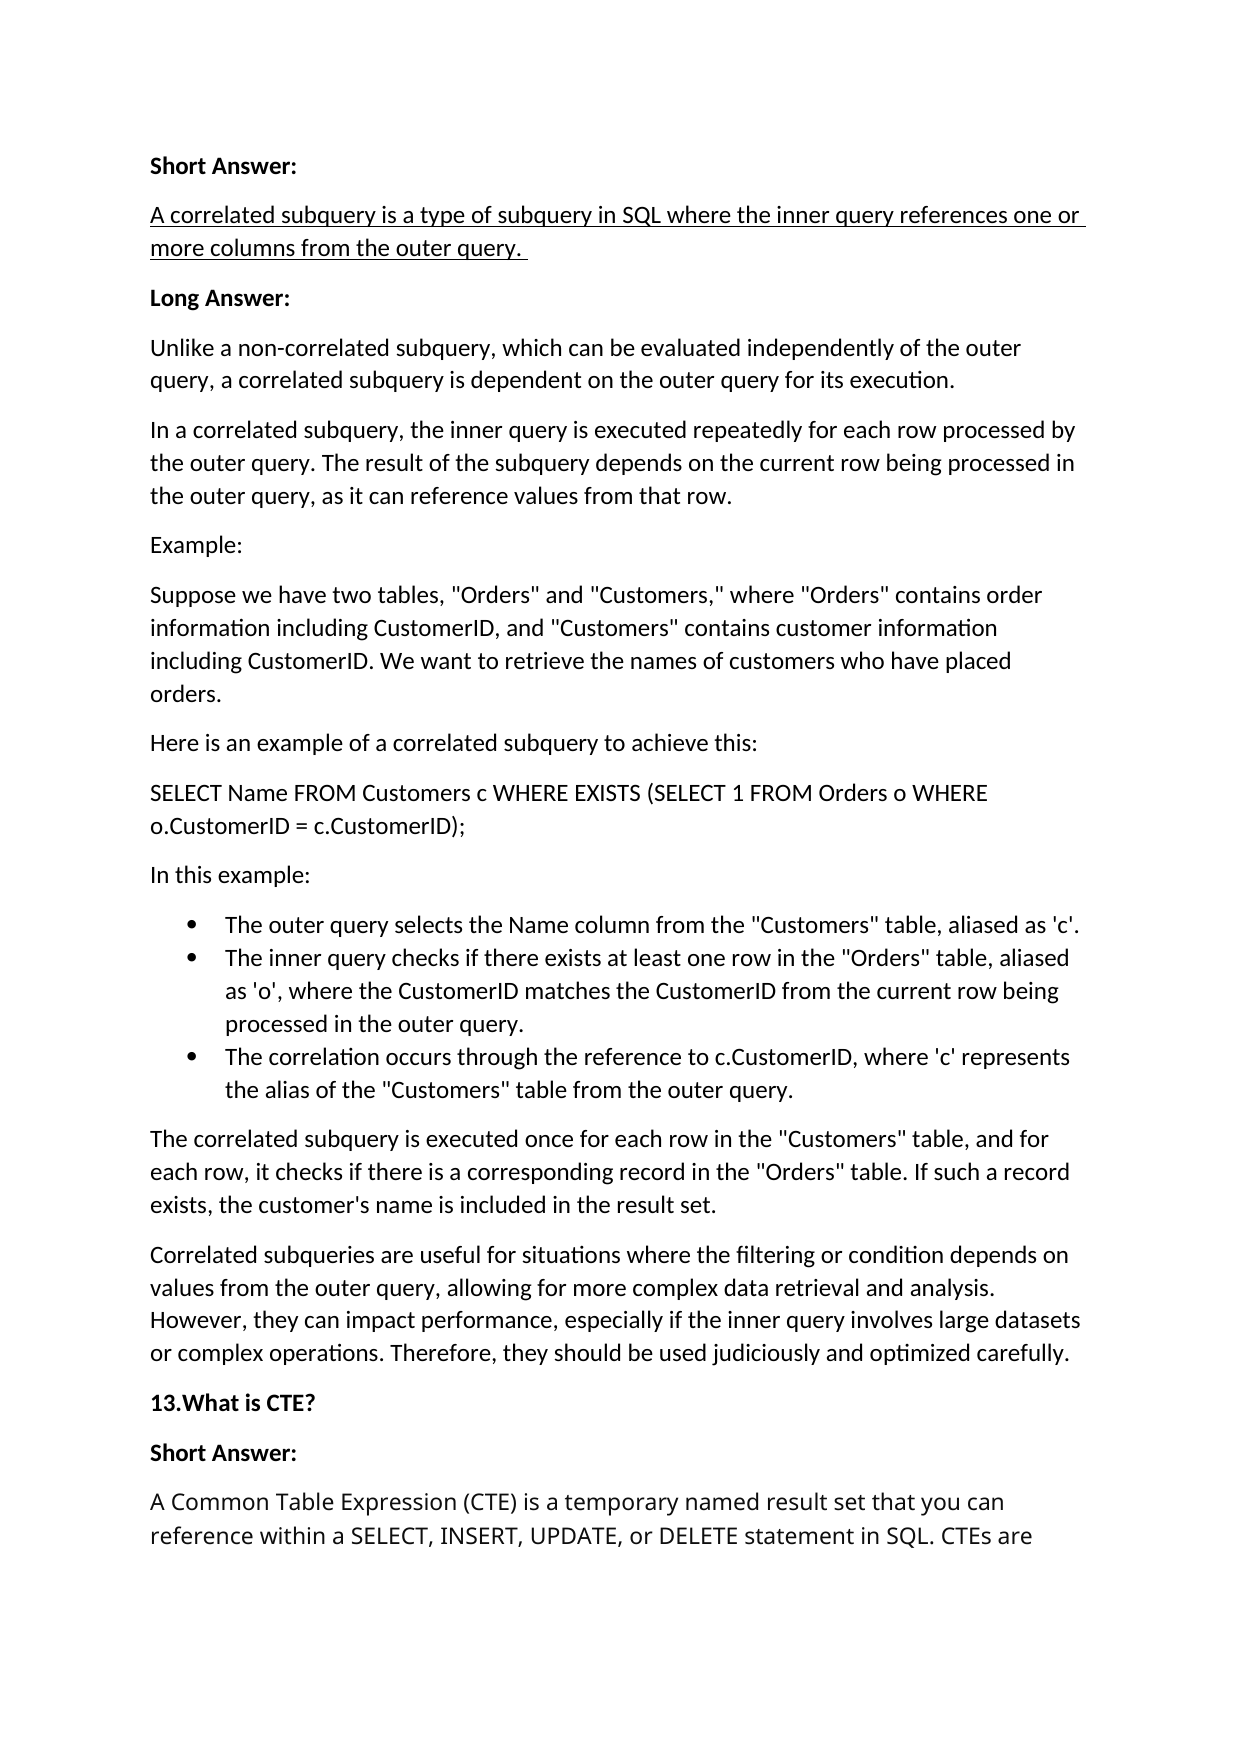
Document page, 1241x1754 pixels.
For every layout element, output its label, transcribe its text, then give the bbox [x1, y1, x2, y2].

text The correlated subquery is executed once for each row in the "Customers" table, and for each row, it checks if there is a corresponding record in the "Orders" table. If such a record exists, the customer's name is included in the result set. [150, 1123, 1090, 1220]
list The inner query checks if there exists at least one row in the "Orders" table, aliased as 'o', where the CustomerID matches the CustomerID from the current row being processed in the outer query. [187, 942, 1090, 1038]
text Short Answer: [150, 1437, 1090, 1467]
text In this example: [150, 859, 1090, 890]
list The correlation occurs through the reference to c.CustomerID, where 'c' represents the alias of the "Customers" table from the outer query. [187, 1041, 1090, 1104]
text 13.What is CTE? [150, 1387, 1090, 1418]
text Example: [150, 529, 1090, 560]
text Here is an example of a correlated subquery to achieve this: [150, 727, 1090, 758]
list The outer query selects the Name column from the "Customers" table, aliased as 'c'. [187, 909, 1090, 940]
text A correlated subquery is a type of subquery in SQL where the inner query references one or more columns from the outer query. [150, 199, 1090, 263]
text Short Answer: [150, 150, 1090, 181]
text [150, 1486, 1090, 1551]
text SELECT Name FROM Customers c WHERE EXISTS (SELECT 1 FROM Orders o WHERE o.CustomerID = c.CustomerID); [150, 777, 1090, 841]
text Long Answer: [150, 282, 1090, 313]
text Suppose we have two tables, "Orders" and "Customers," where "Orders" contains order information including CustomerID, and "Customers" contains customer information including CustomerID. We want to retrieve the names of customers who have placed orders. [150, 579, 1090, 708]
text In a correlated subquery, the inner query is executed repeatedly for each row processed by the outer query. The result of the subquery depends on the current row being processed in the outer query, as it can reference values from that row. [150, 414, 1090, 511]
text Unlike a non-correlated subquery, which can be evaluated independently of the outer query, a correlated subquery is dependent on the outer query for its execution. [150, 332, 1090, 395]
text Correlated subqueries are useful for situations where the filtering or condition depends on values from the outer query, allowing for more complex data retrieval and analysis. However, they can impact performance, especially if the inner query involves large datasets or complex operations. Therefore, they should be used judiciously and optimized carefully. [150, 1239, 1090, 1368]
